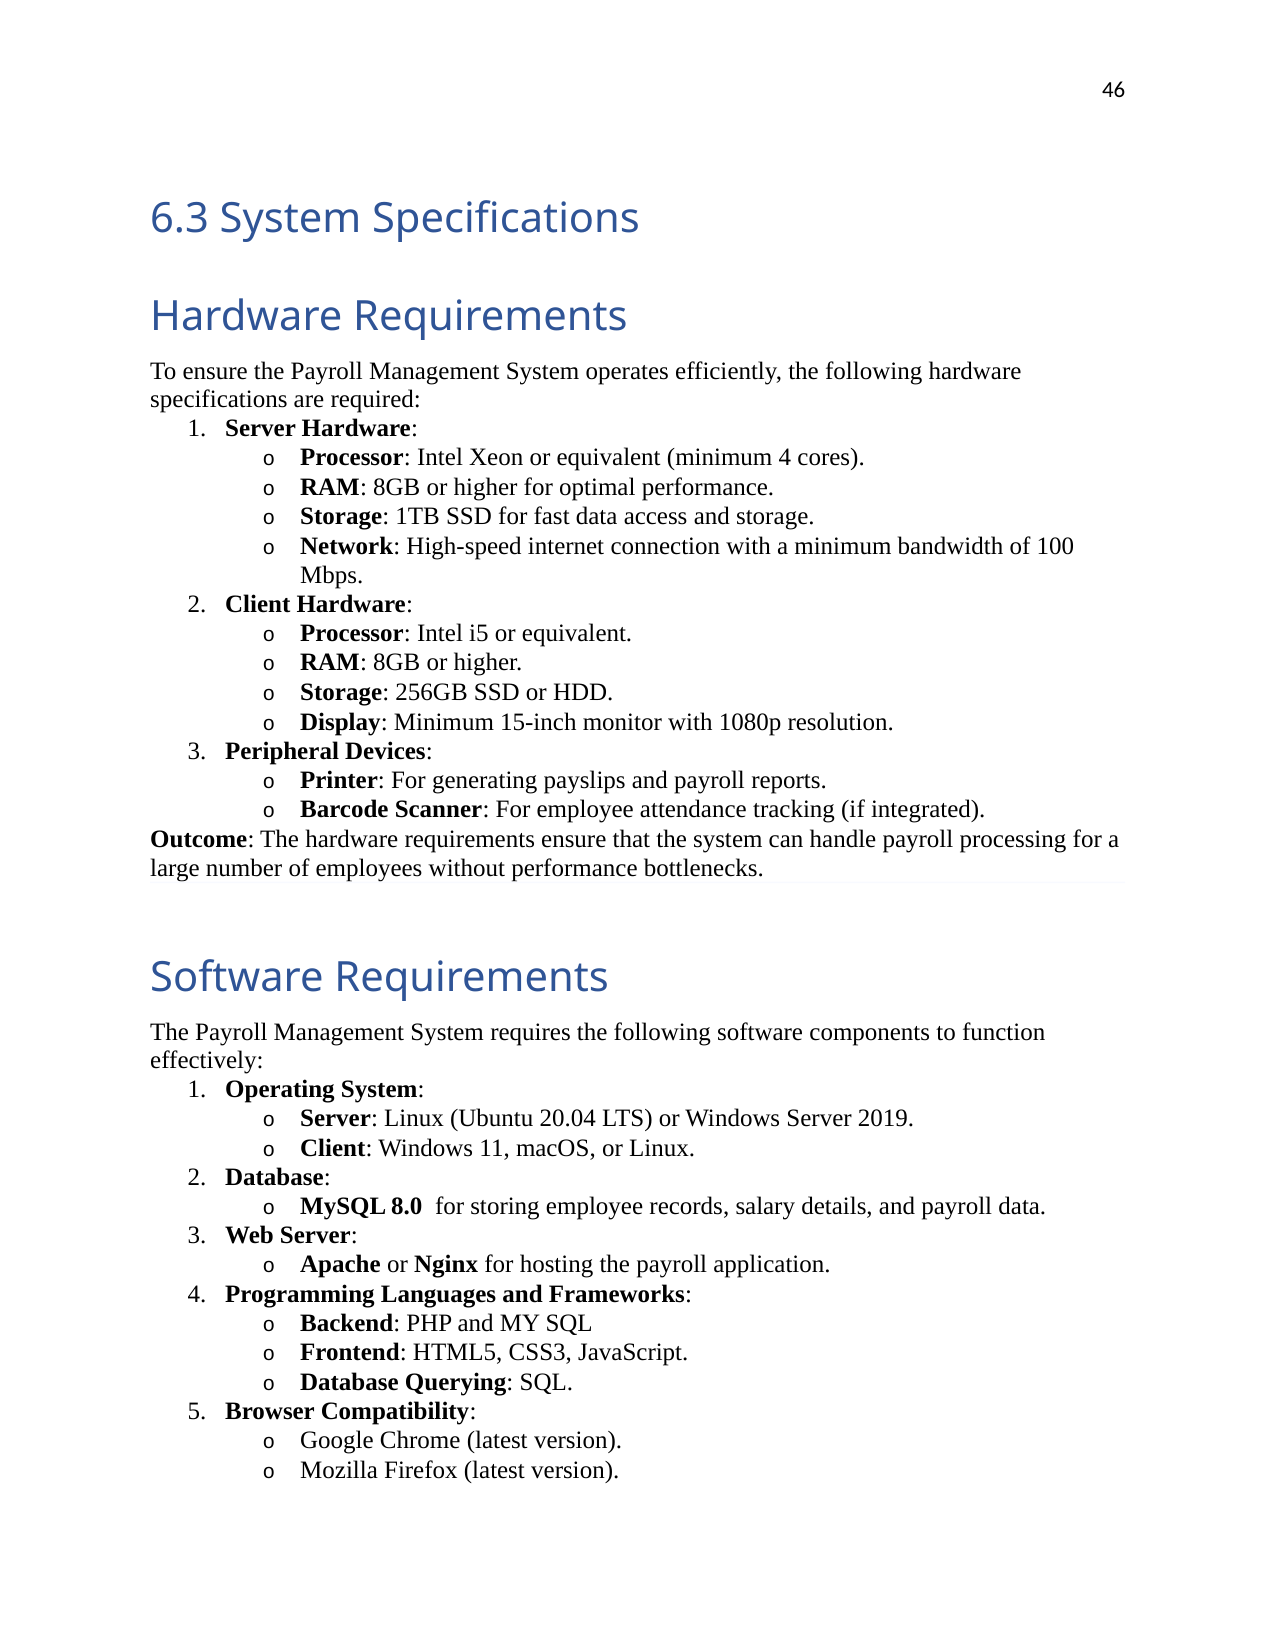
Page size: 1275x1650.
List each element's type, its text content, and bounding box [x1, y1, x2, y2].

list Web Server: [187, 1221, 1125, 1249]
list Server Hardware: [187, 413, 1125, 442]
list Programming Languages and Frameworks: [187, 1279, 1125, 1308]
list Mozilla Firefox (latest version). [262, 1455, 1125, 1484]
list Display: Minimum 15-inch monitor with 1080p resolution. [262, 707, 1125, 736]
list RAM: 8GB or higher. [262, 647, 1125, 677]
list Network: High-speed internet connection with a minimum bandwidth of 100 Mbps. [262, 531, 1125, 589]
text The Payroll Management System requires the following software components to function effectively: [150, 1017, 1125, 1074]
list RAM: 8GB or higher for optimal performance. [262, 472, 1125, 501]
list Database: [187, 1162, 1125, 1191]
list Barcode Scanner: For employee attendance tracking (if integrated). [262, 794, 1125, 824]
list Client: Windows 11, macOS, or Linux. [262, 1133, 1125, 1162]
subtitle Hardware Requirements [150, 286, 1125, 343]
list Apache or Nginx for hosting the payroll application. [262, 1249, 1125, 1279]
list Storage: 256GB SSD or HDD. [262, 677, 1125, 707]
list Frontend: HTML5, CSS3, JavaScript. [262, 1337, 1125, 1367]
text To ensure the Payroll Management System operates efficiently, the following hardware specifications are required: [150, 356, 1125, 413]
list Backend: PHP and MY SQL [262, 1308, 1125, 1337]
list Printer: For generating payslips and payroll reports. [262, 765, 1125, 794]
list Client Hardware: [187, 589, 1125, 618]
list Browser Compatibility: [187, 1396, 1125, 1425]
list Peripheral Devices: [187, 736, 1125, 765]
list Processor: Intel i5 or equivalent. [262, 618, 1125, 647]
subtitle 6.3 System Specifications [150, 187, 1125, 244]
subtitle Software Requirements [150, 947, 1125, 1004]
list Processor: Intel Xeon or equivalent (minimum 4 cores). [262, 442, 1125, 472]
list Storage: 1TB SSD for fast data access and storage. [262, 501, 1125, 531]
list MySQL 8.0 for storing employee records, salary details, and payroll data. [262, 1191, 1125, 1221]
list Server: Linux (Ubuntu 20.04 LTS) or Windows Server 2019. [262, 1103, 1125, 1133]
list Database Querying: SQL. [262, 1367, 1125, 1396]
text Outcome: The hardware requirements ensure that the system can handle payroll processing for a large number of employees without performance bottlenecks. [150, 824, 1125, 881]
list Google Chrome (latest version). [262, 1425, 1125, 1455]
list Operating System: [187, 1074, 1125, 1103]
